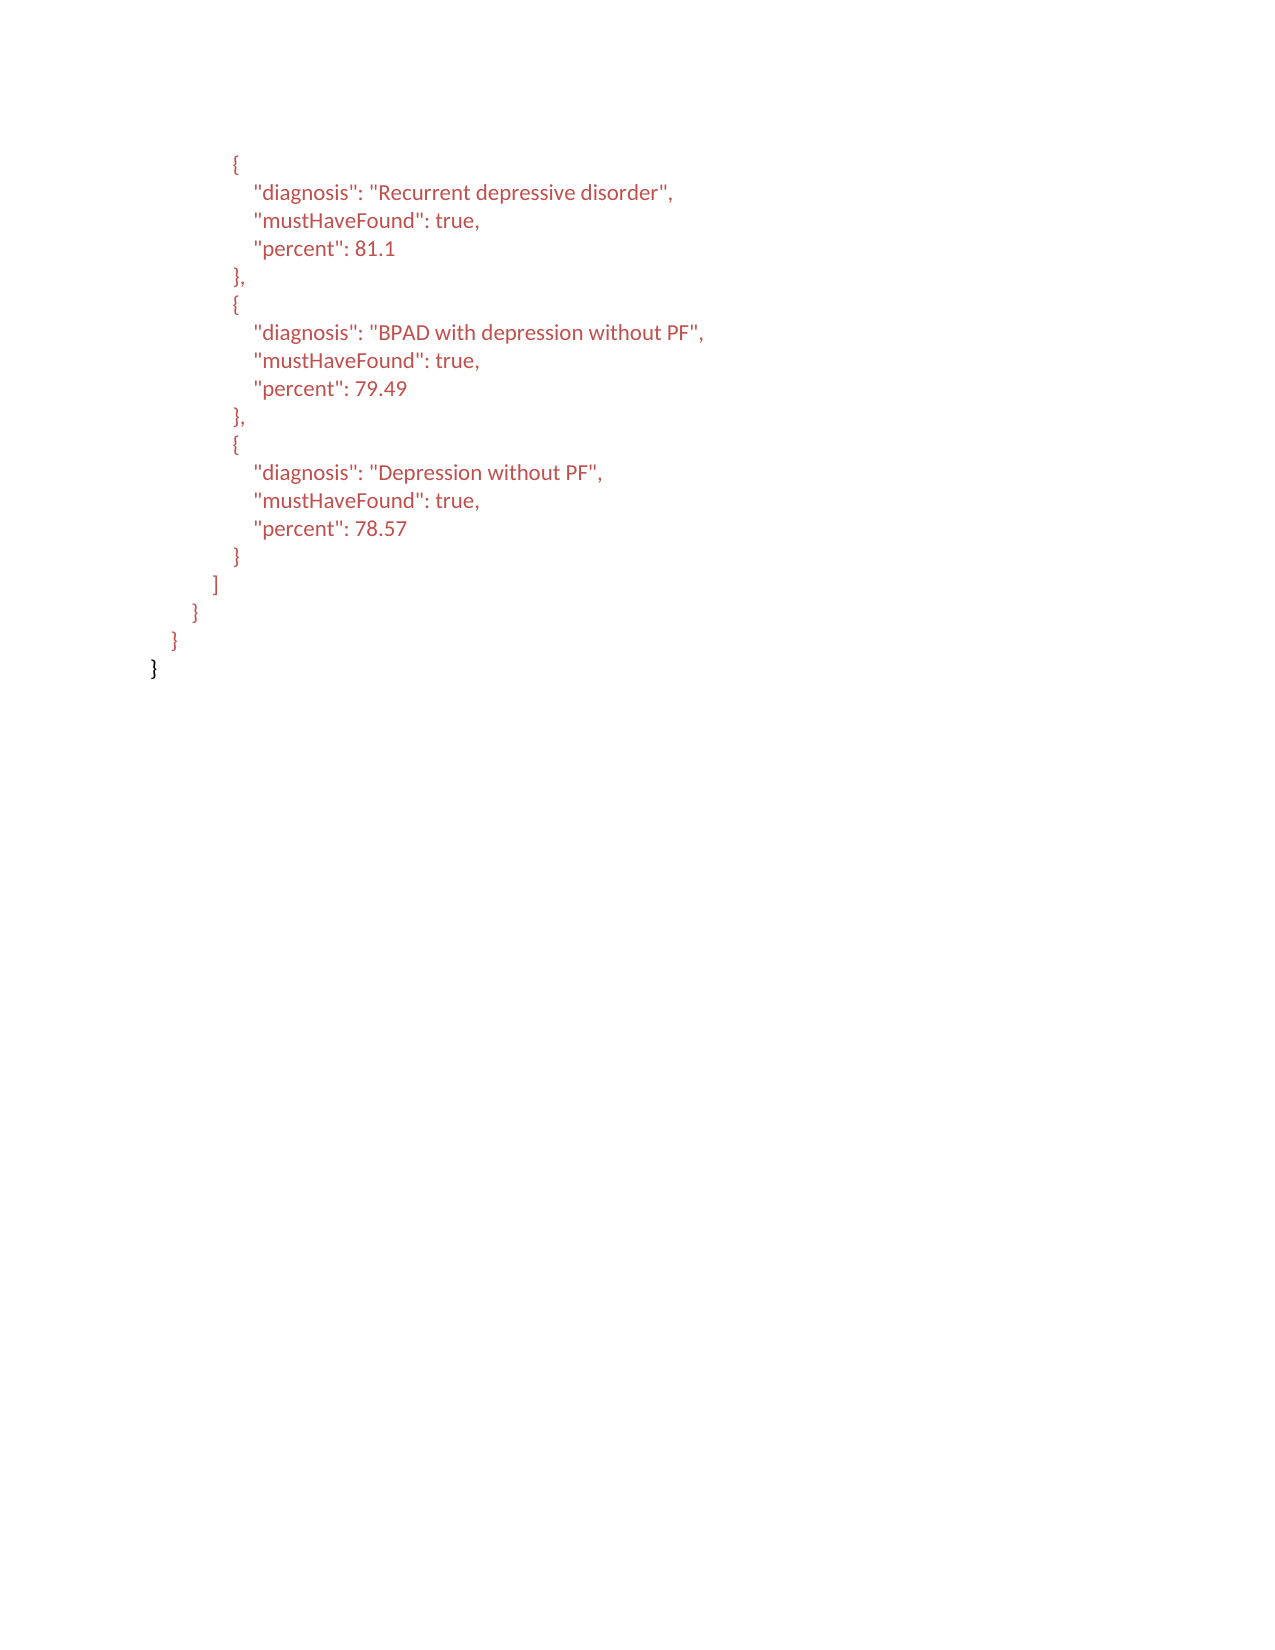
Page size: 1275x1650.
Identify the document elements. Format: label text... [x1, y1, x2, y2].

text ] [150, 570, 1125, 598]
text }, [150, 402, 1125, 430]
text "mustHaveFound": true, [150, 486, 1125, 514]
text } [150, 654, 1125, 682]
text "diagnosis": "Recurrent depressive disorder", [150, 178, 1125, 206]
text "diagnosis": "BPAD with depression without PF", [150, 318, 1125, 346]
text { [150, 430, 1125, 458]
text } [150, 598, 1125, 626]
text { [150, 290, 1125, 318]
text { [150, 150, 1125, 178]
text } [150, 626, 1125, 654]
text "mustHaveFound": true, [150, 206, 1125, 234]
text "mustHaveFound": true, [150, 346, 1125, 374]
text "diagnosis": "Depression without PF", [150, 458, 1125, 486]
text "percent": 79.49 [150, 374, 1125, 402]
text }, [150, 262, 1125, 290]
text } [150, 542, 1125, 570]
text "percent": 78.57 [150, 514, 1125, 542]
text "percent": 81.1 [150, 234, 1125, 262]
